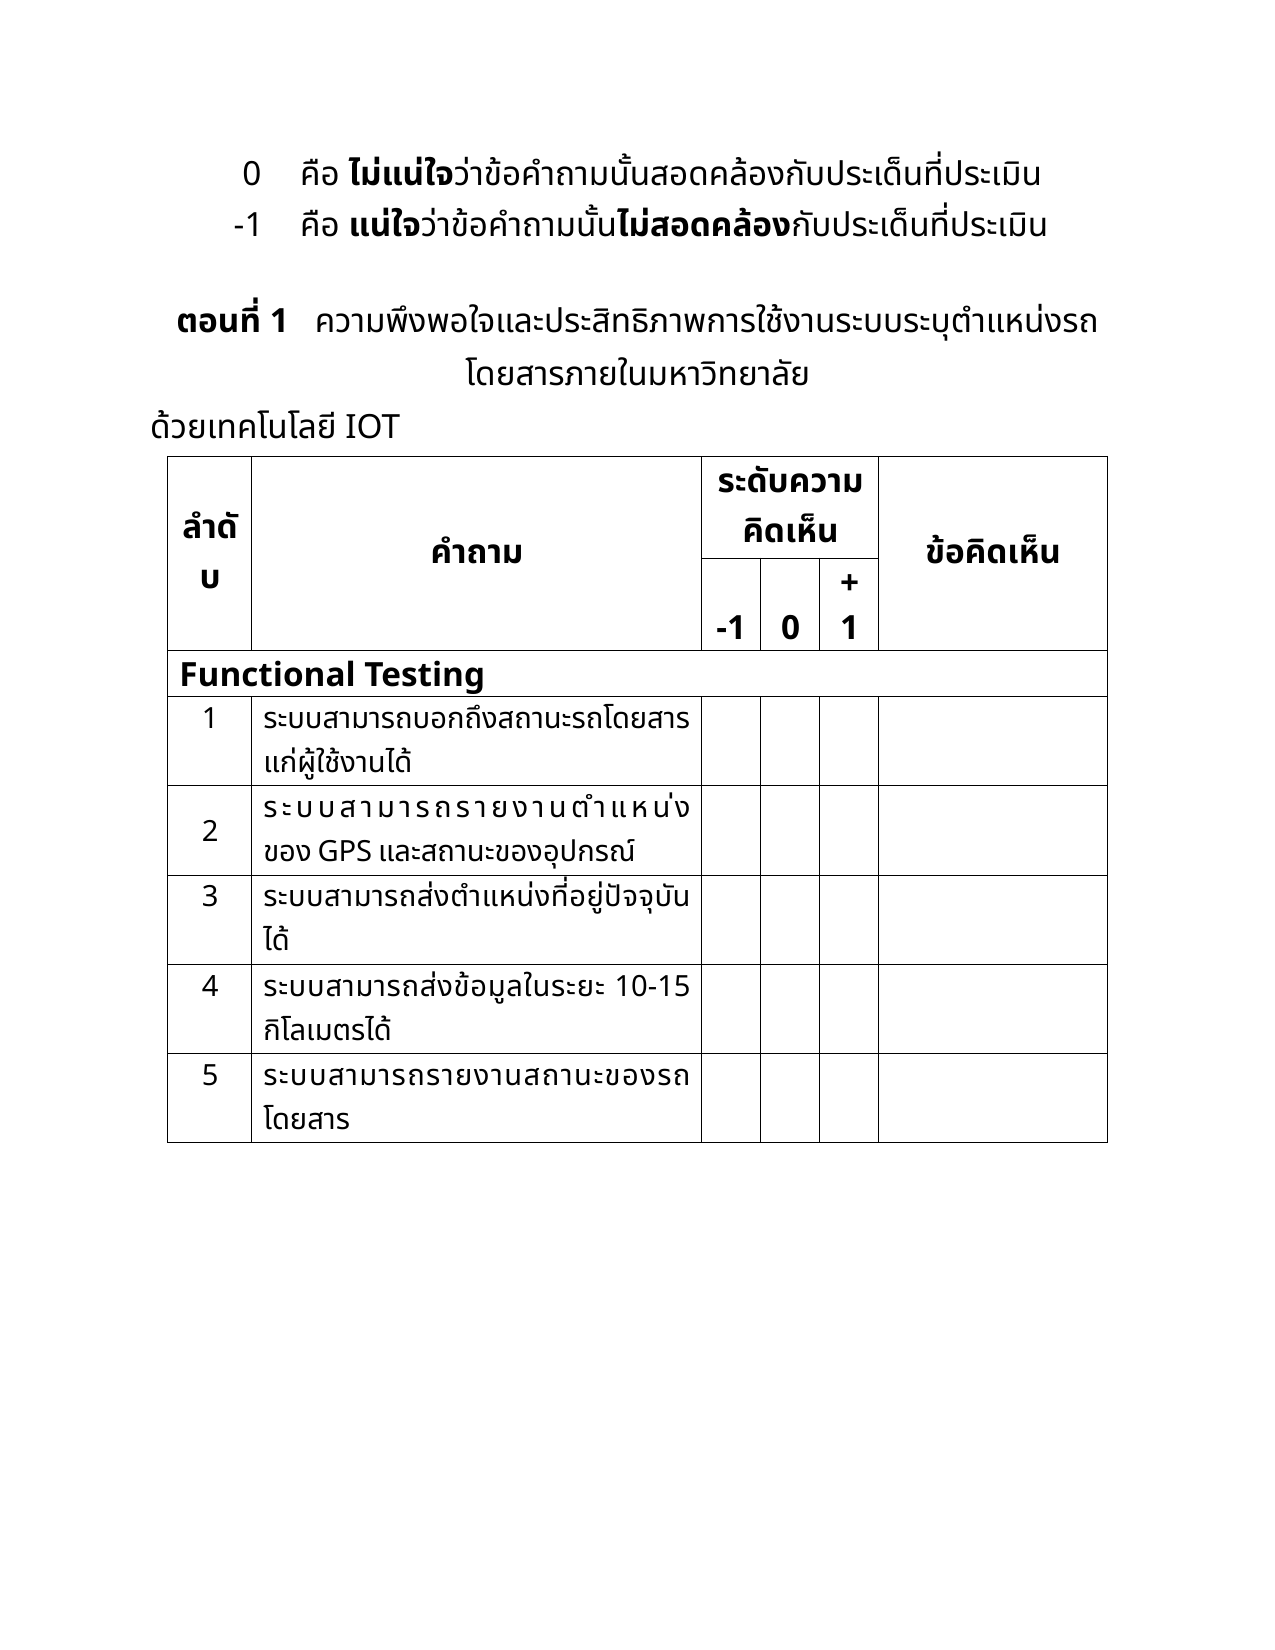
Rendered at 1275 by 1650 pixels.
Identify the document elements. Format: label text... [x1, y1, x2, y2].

table_cell [702, 1054, 760, 1142]
table_cell ระบบสามารถส่งข้อมูลในระยะ 10-15 กิโลเมตรได้ [252, 965, 701, 1053]
table_cell [761, 965, 819, 1053]
table_cell [879, 1054, 1107, 1142]
table_cell 2 [168, 786, 251, 874]
table_cell -1 [702, 559, 760, 649]
table_cell [761, 697, 819, 785]
table_cell ระบบสามารถรายงานสถานะของรถโดยสาร [252, 1054, 701, 1142]
table_header ลำดับ [168, 457, 251, 649]
text -1 คือ แน่ใจว่าข้อคำถามนั้นไม่สอดคล้องกับประเด็นที่ประเมิน [150, 201, 1125, 251]
table_cell 0 [761, 559, 819, 649]
table_cell [879, 876, 1107, 964]
table_cell [879, 786, 1107, 874]
table_cell [761, 1054, 819, 1142]
table_cell Functional Testing [168, 651, 1107, 696]
table_cell [702, 697, 760, 785]
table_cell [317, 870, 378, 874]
table_cell ระบบสามารถรายงานตำแหน่งของGPSและสถานะของอุปกรณ์ [378, 786, 701, 874]
table_cell [820, 965, 878, 1053]
text ด้วยเทคโนโลยี IOT [150, 403, 1125, 453]
table_cell [820, 1054, 878, 1142]
text ตอนที่ 1 ความพึงพอใจและประสิทธิภาพการใช้งานระบบระบุตำแหน่งรถโดยสารภายในมหาวิทยาลัย [150, 297, 1125, 400]
table_cell 3 [168, 876, 251, 964]
table_cell [761, 876, 819, 964]
table_cell ระบบสามารถรายงานตำแหน่งของGPSและสถานะของอุปกรณ์ [252, 786, 317, 874]
table_cell [879, 965, 1107, 1053]
table_cell [761, 786, 819, 874]
table_cell 5 [168, 1054, 251, 1142]
table_cell [820, 697, 878, 785]
table_cell 1 [168, 697, 251, 785]
table_cell +1 [820, 559, 878, 649]
text 0 คือ ไม่แน่ใจว่าข้อคำถามนั้นสอดคล้องกับประเด็นที่ประเมิน [150, 150, 1125, 201]
table_cell [702, 876, 760, 964]
table_cell ระบบสามารถส่งตำแหน่งที่อยู่ปัจจุบันได้ [252, 876, 701, 964]
table_header ข้อคิดเห็น [879, 457, 1107, 649]
table_cell ระบบสามารถบอกถึงสถานะรถโดยสารแก่ผู้ใช้งานได้ [412, 697, 701, 785]
table_cell 4 [168, 965, 251, 1053]
table_header ระดับความคิดเห็น [702, 457, 878, 558]
table_cell [820, 786, 878, 874]
table_cell [820, 876, 878, 964]
table_cell [702, 786, 760, 874]
table_header คำถาม [252, 457, 701, 649]
table_cell [879, 697, 1107, 785]
table_cell [702, 965, 760, 1053]
